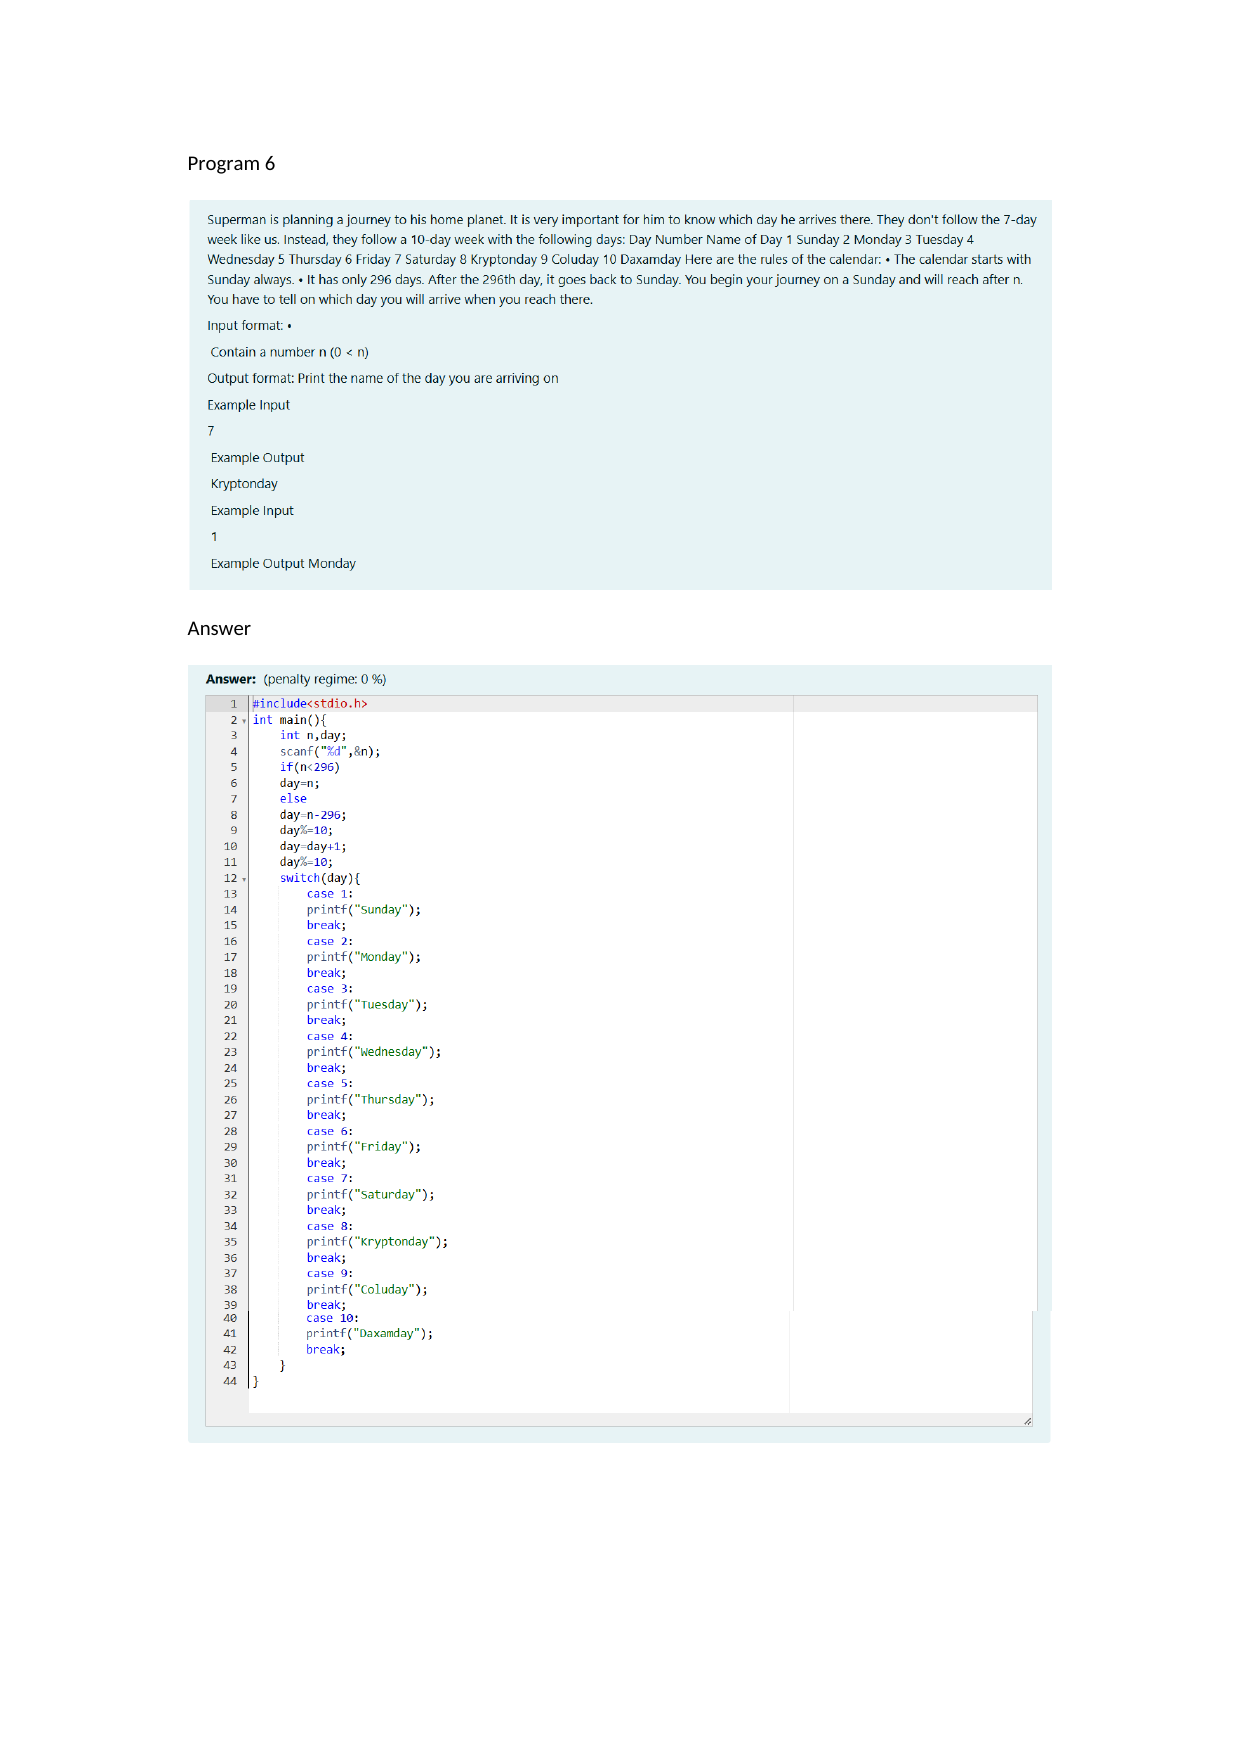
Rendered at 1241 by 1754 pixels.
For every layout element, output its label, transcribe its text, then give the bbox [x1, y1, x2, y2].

text Program 6 [187, 150, 1053, 175]
picture [187, 200, 1052, 590]
picture [187, 665, 1053, 1452]
text Answer [187, 615, 1053, 640]
